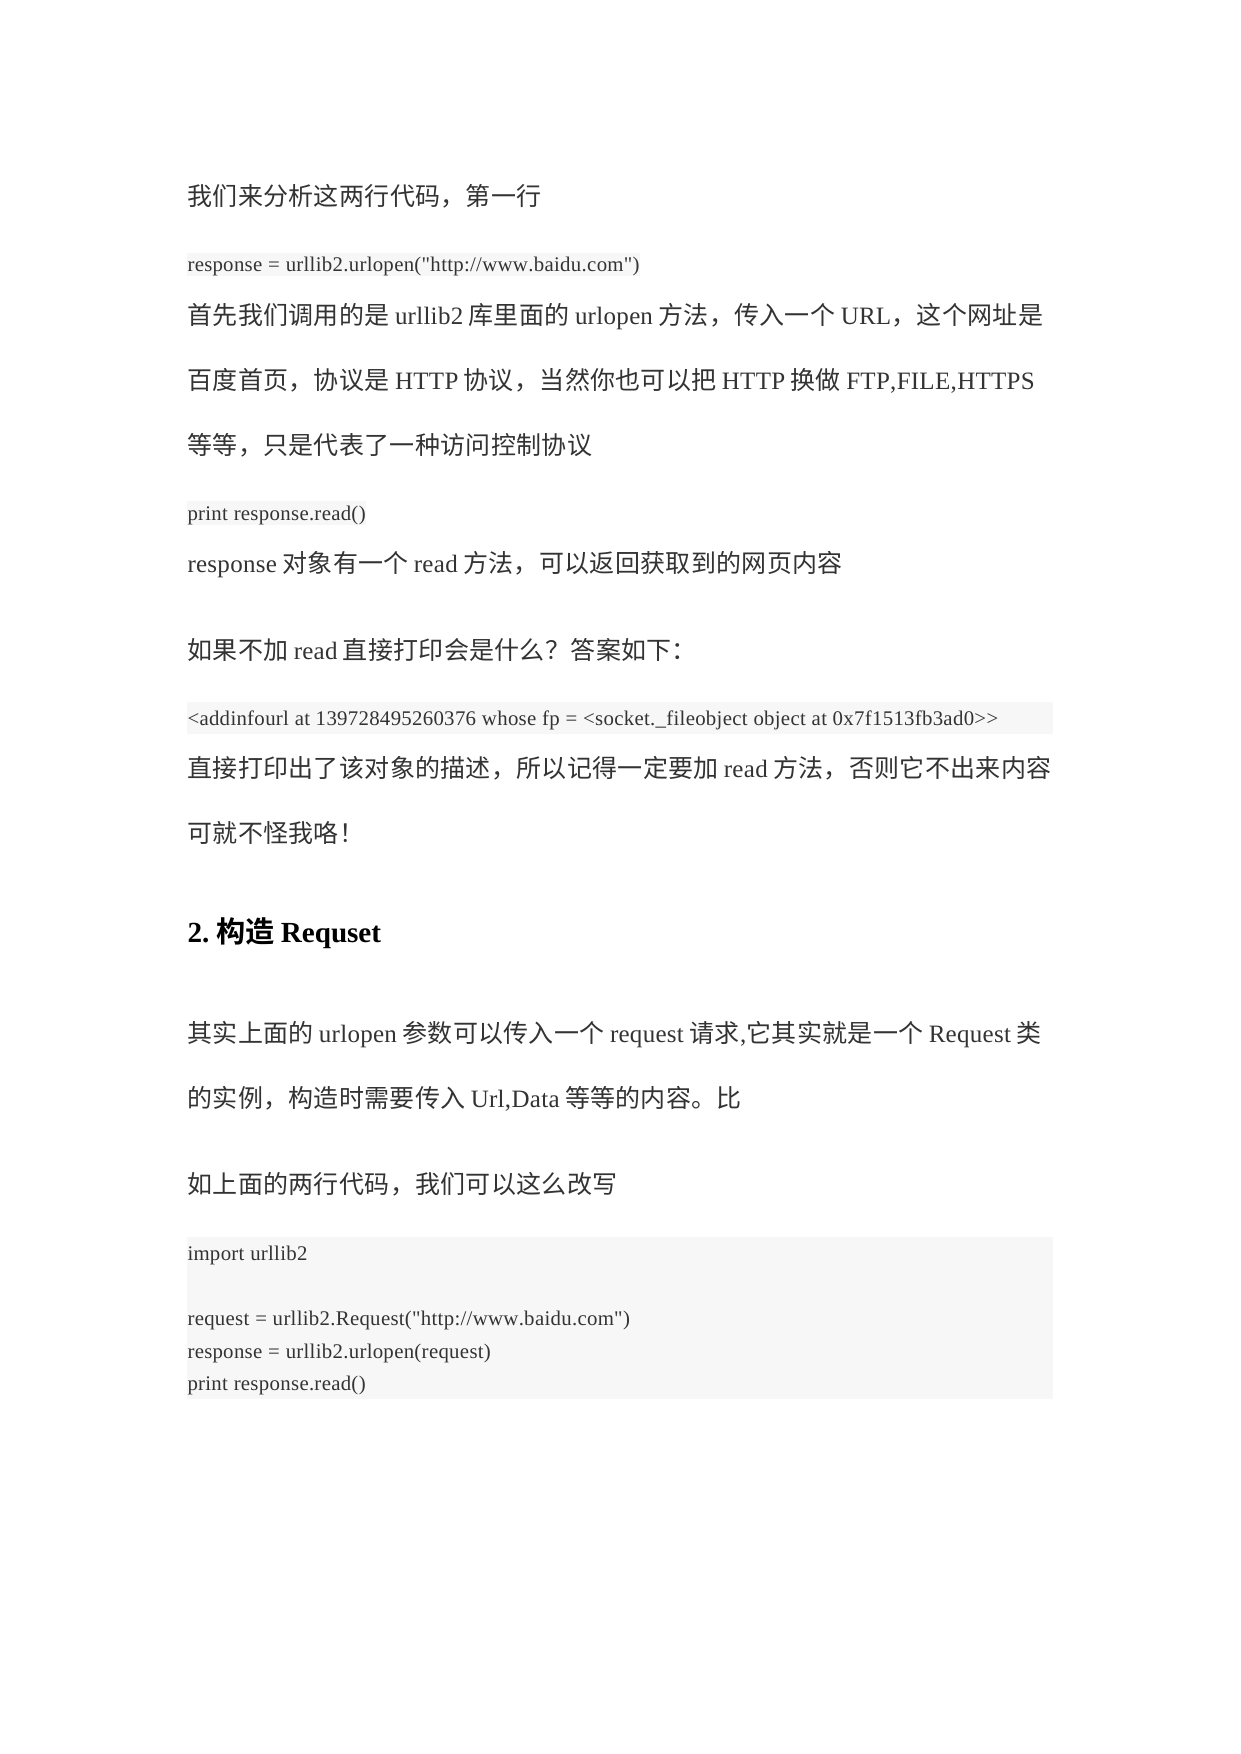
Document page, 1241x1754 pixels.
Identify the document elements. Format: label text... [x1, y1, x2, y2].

text response对象有一个read方法，可以返回获取到的网页内容 [187, 529, 1053, 594]
text request = urllib2.Request("http://www.baidu.com") [187, 1302, 1053, 1334]
text import urllib2 [187, 1237, 1053, 1269]
subtitle 2. 构造Requset [187, 897, 1053, 962]
text response = urllib2.urlopen(request) [187, 1334, 1053, 1367]
text print response.read() [187, 1367, 1053, 1399]
text 首先我们调用的是urllib2库里面的urlopen方法，传入一个URL，这个网址是百度首页，协议是HTTP协议，当然你也可以把HTTP换做FTP,FILE,HTTPS 等等，只是代表了一种访问控制协议 [187, 281, 1053, 476]
text 如上面的两行代码，我们可以这么改写 [187, 1151, 1053, 1216]
text 其实上面的urlopen参数可以传入一个request请求,它其实就是一个Request类的实例，构造时需要传入Url,Data等等的内容。比 [187, 999, 1053, 1129]
text <addinfourl at 139728495260376 whose fp = <socket._fileobject object at 0x7f1513fb3ad0>> [187, 702, 1053, 734]
text response = urllib2.urlopen("http://www.baidu.com") [187, 248, 1053, 281]
text 我们来分析这两行代码，第一行 [187, 162, 1053, 227]
text 如果不加read直接打印会是什么？答案如下： [187, 616, 1053, 681]
text print response.read() [187, 497, 1053, 529]
text 直接打印出了该对象的描述，所以记得一定要加read方法，否则它不出来内容可就不怪我咯！ [187, 734, 1053, 864]
